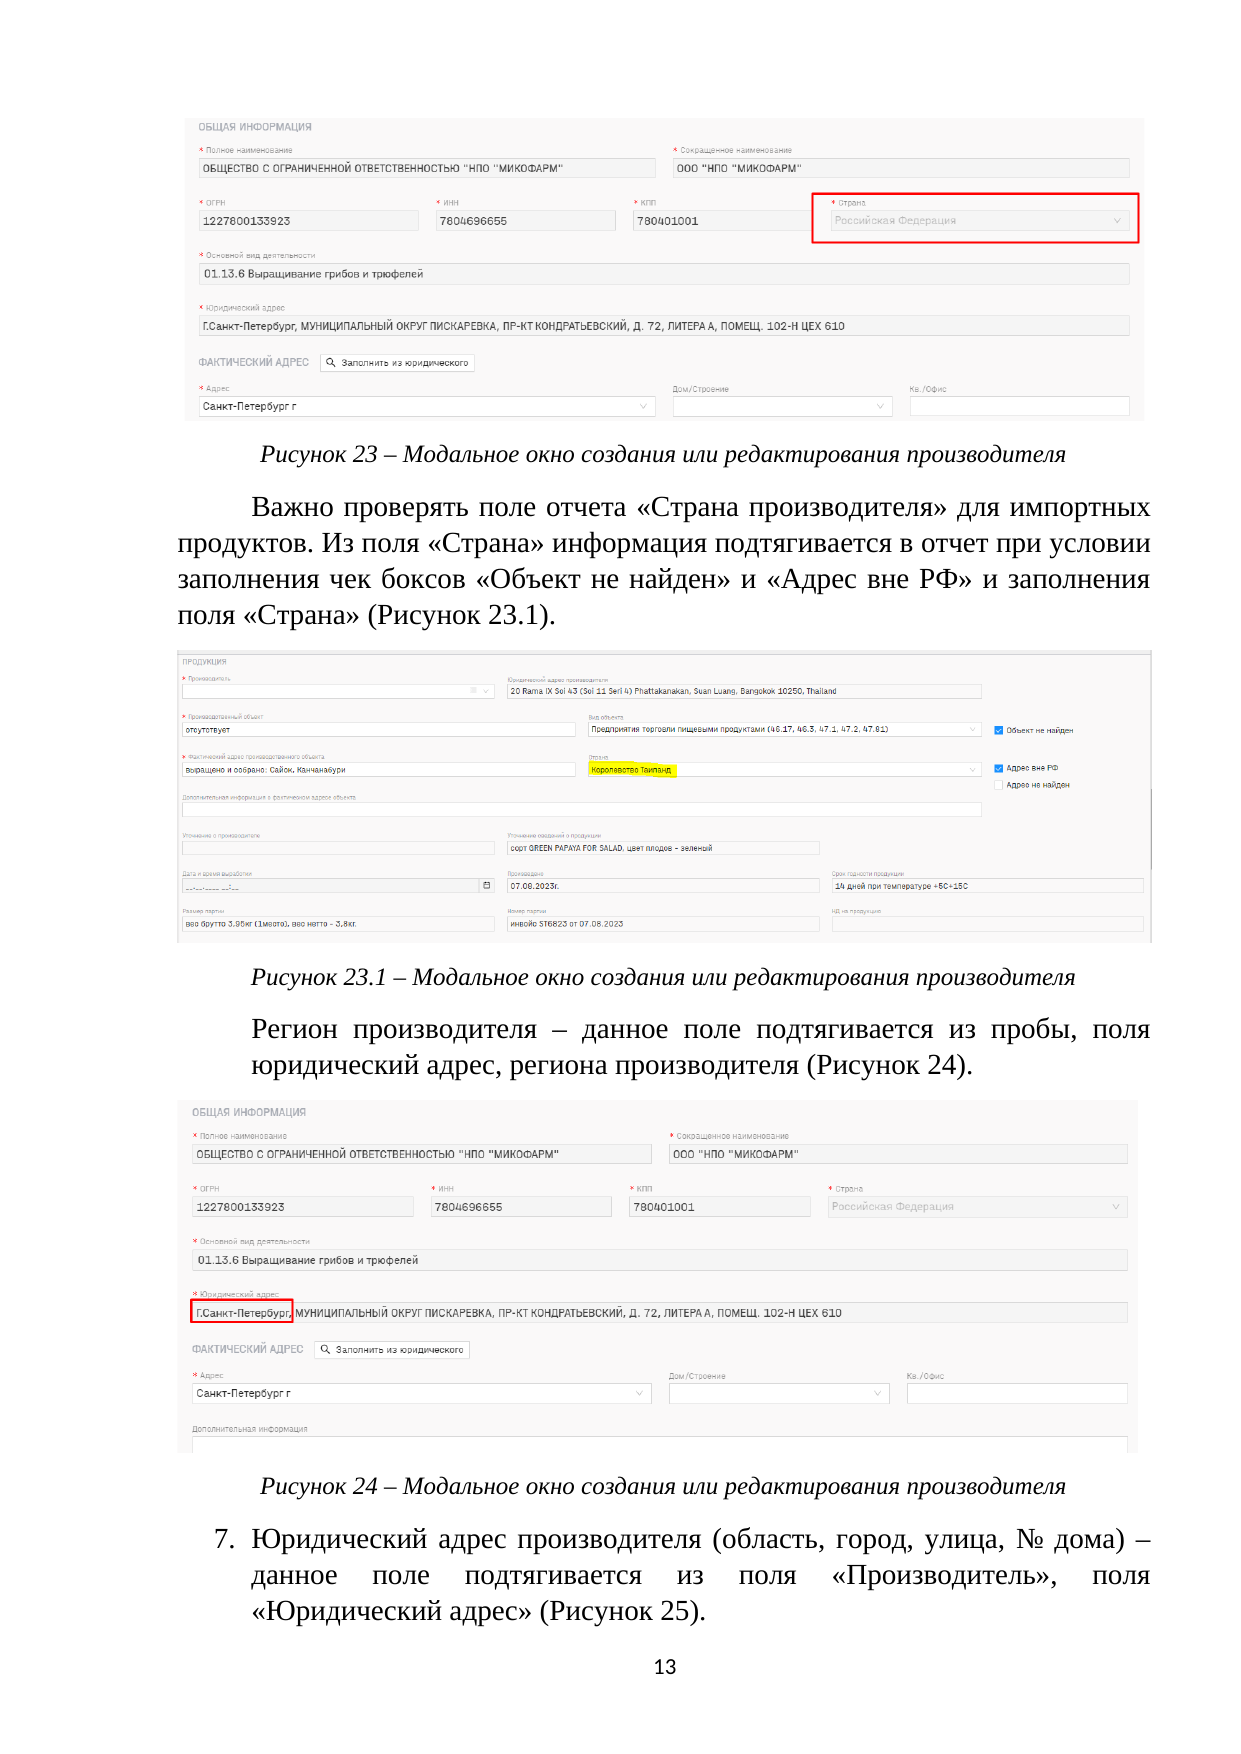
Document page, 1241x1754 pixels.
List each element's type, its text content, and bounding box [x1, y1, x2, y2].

picture [177, 1100, 1138, 1453]
picture [177, 650, 1152, 943]
text Рисунок 23.1 – Модальное окно создания или редактирования производителя [177, 962, 1152, 990]
text Рисунок 23 – Модальное окно создания или редактирования производителя [177, 439, 1152, 468]
list Юридический адрес производителя (область, город, улица, № дома) – данное поле подтягивается из поля «Производитель», поля «Юридический адрес» (Рисунок 25). [213, 1521, 1152, 1627]
text Рисунок 24 – Модальное окно создания или редактирования производителя [177, 1471, 1152, 1500]
picture [184, 118, 1145, 421]
list Регион производителя – данное поле подтягивается из пробы, поля юридический адрес, региона производителя (Рисунок 24). [251, 1011, 1152, 1081]
text Важно проверять поле отчета «Страна производителя» для импортных продуктов. Из поля «Страна» информация подтягивается в отчет при условии заполнения чек боксов «Объект не найден» и «Адрес вне РФ» и заполнения поля «Страна» (Рисунок 23.1). [177, 489, 1152, 631]
